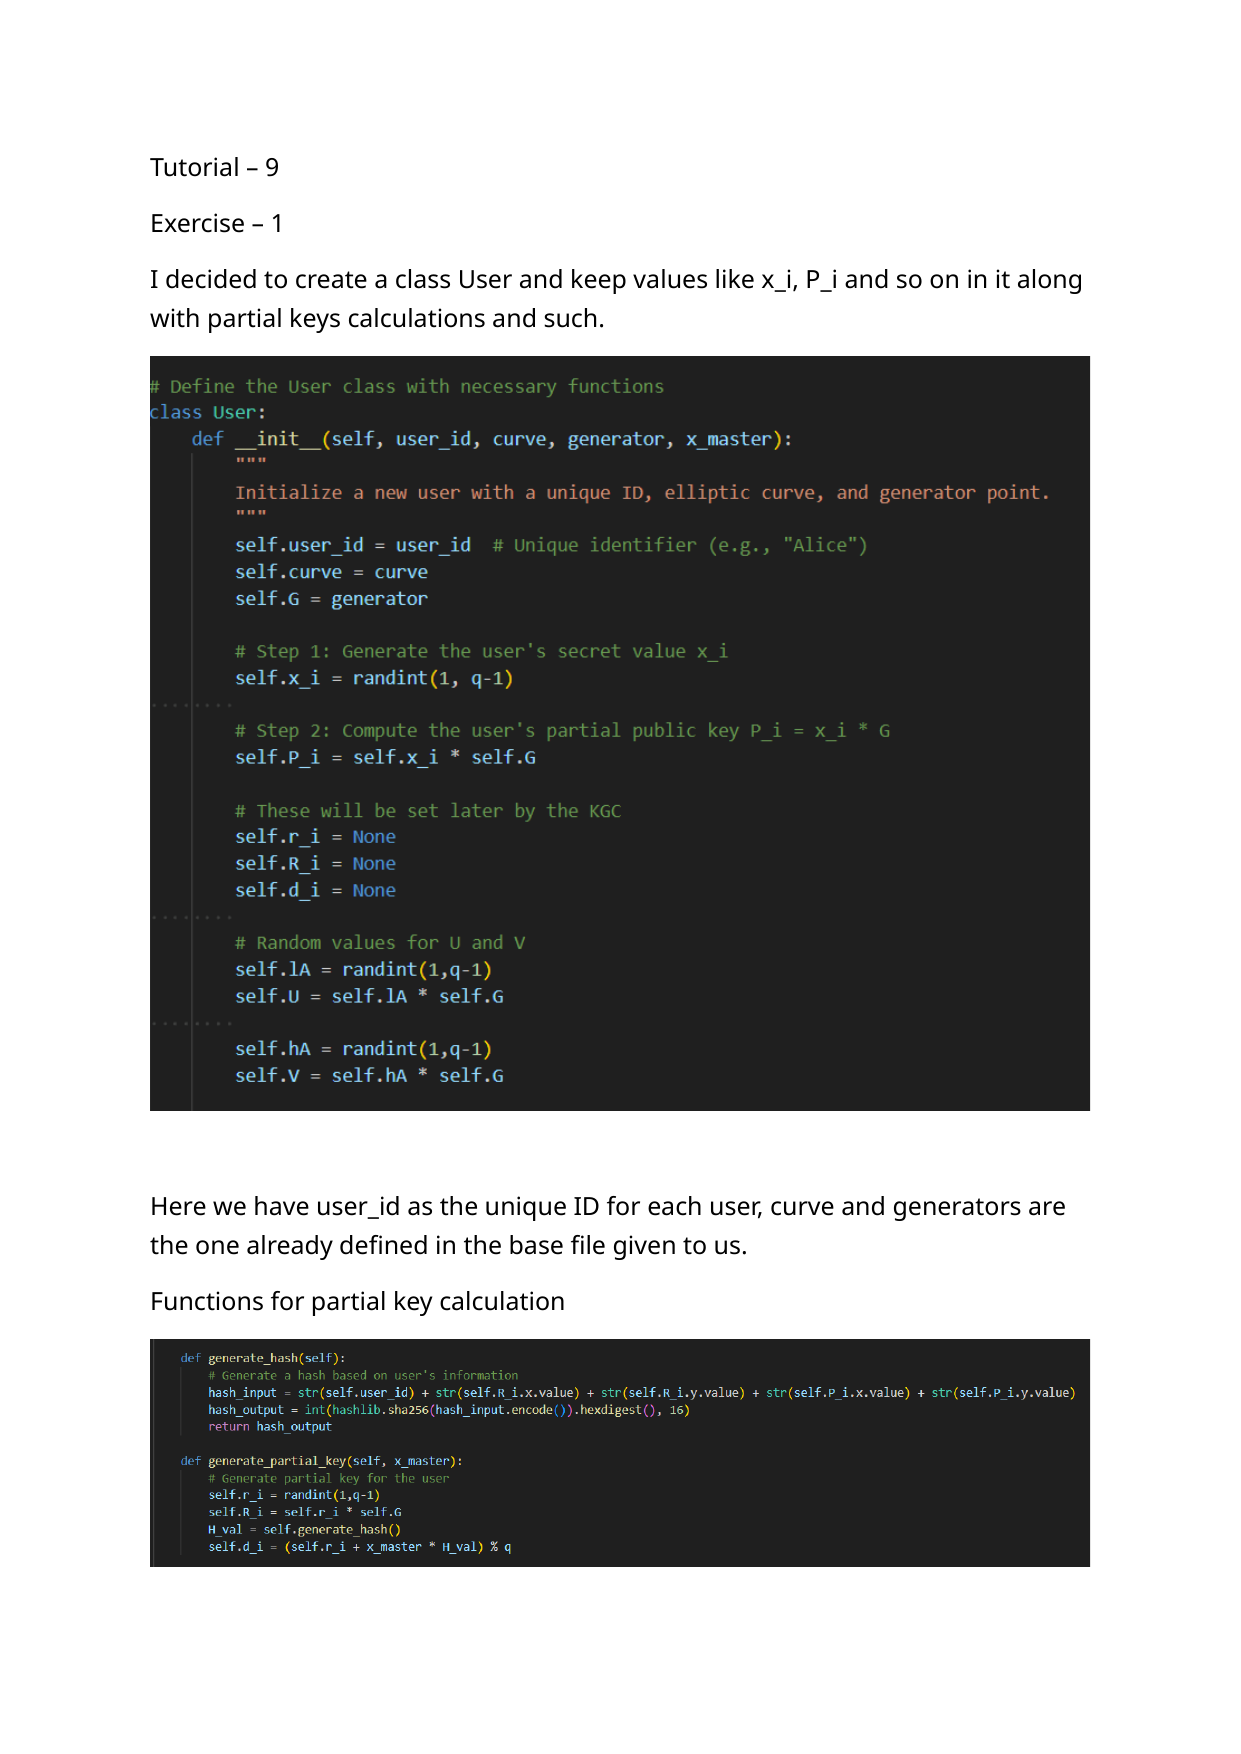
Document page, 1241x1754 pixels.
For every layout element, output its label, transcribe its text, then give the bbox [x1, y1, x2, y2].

text Tutorial – 9 [150, 150, 1090, 184]
picture [150, 1339, 1091, 1567]
picture [150, 356, 1091, 1111]
text Here we have user_id as the unique ID for each user, curve and generators are the one already defined in the base file given to us. [150, 1188, 1090, 1261]
text Exercise – 1 [150, 206, 1090, 240]
text I decided to create a class User and keep values like x_i, P_i and so on in it along with partial keys calculations and such. [150, 262, 1090, 335]
text Functions for partial key calculation [150, 1283, 1090, 1317]
